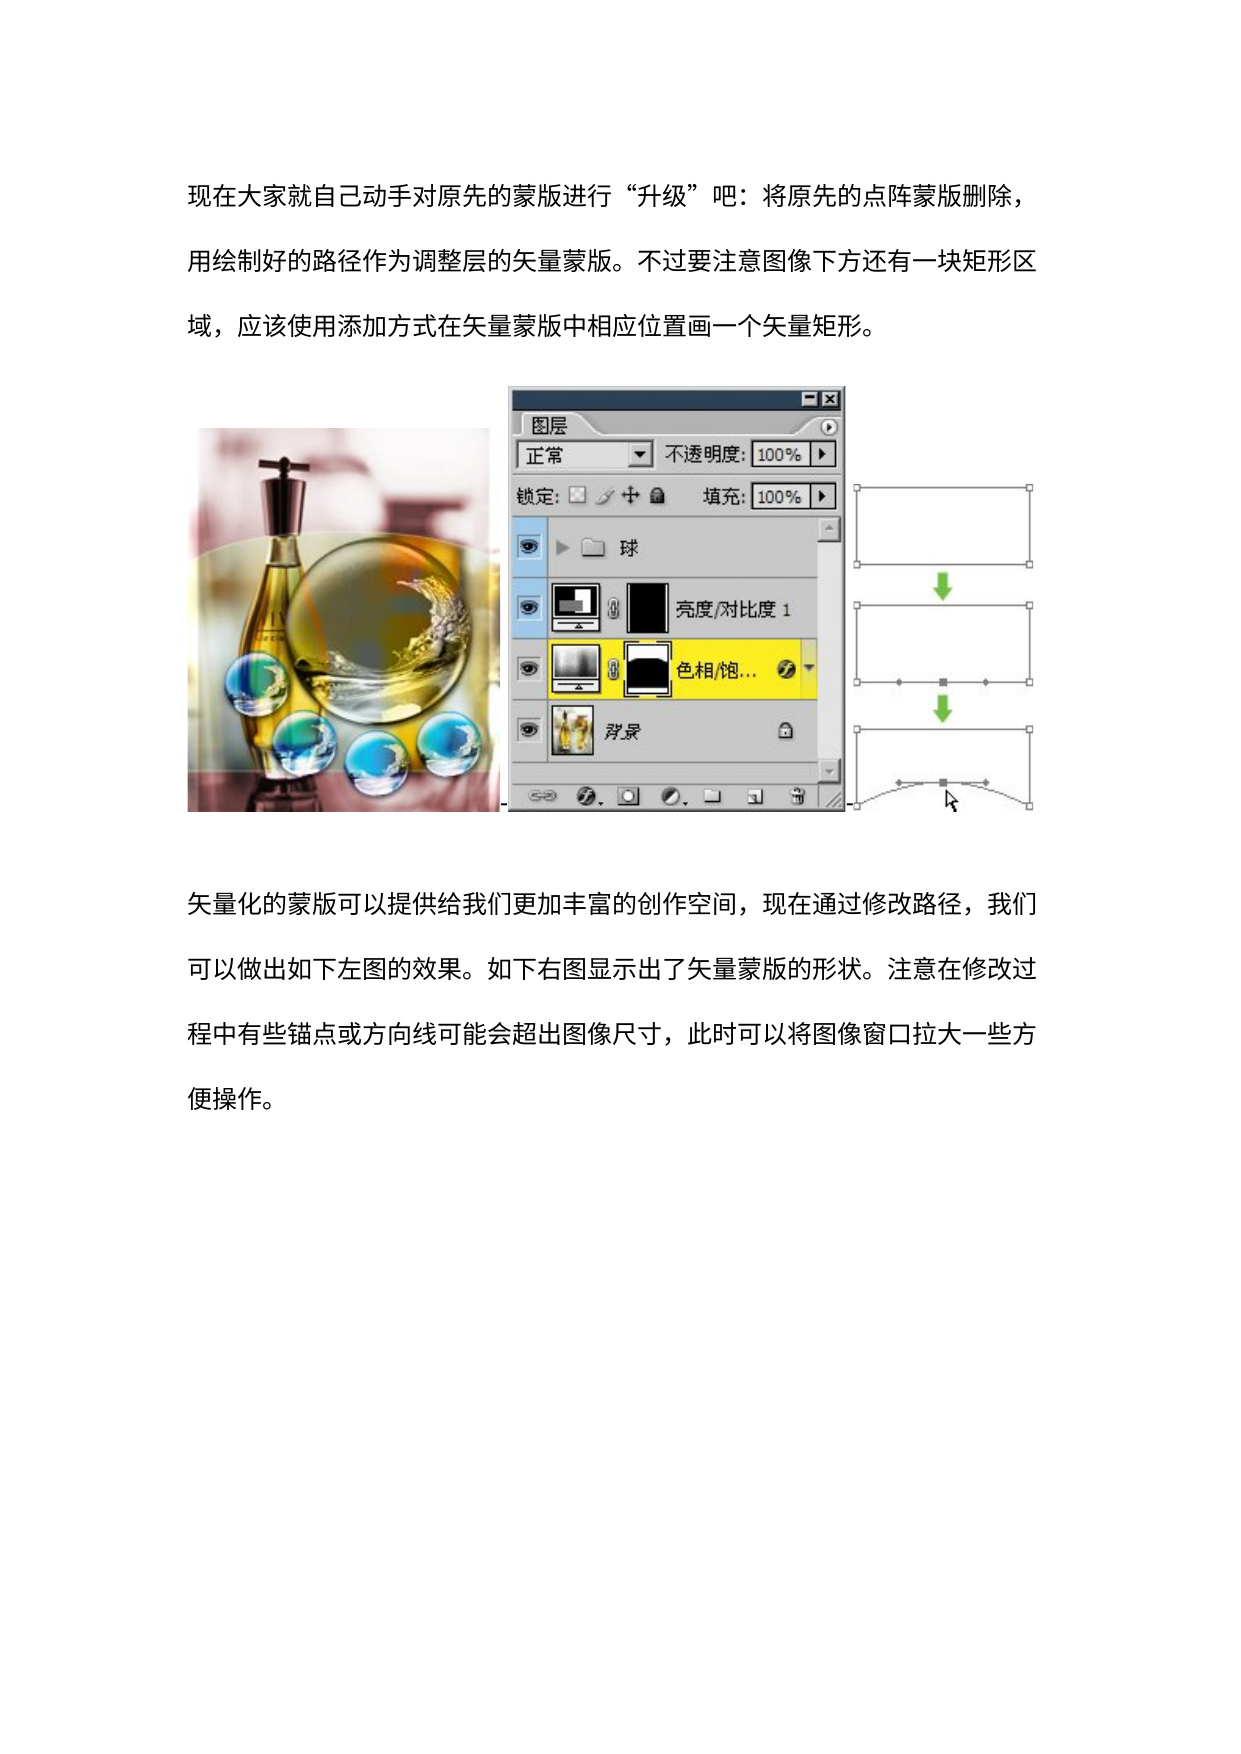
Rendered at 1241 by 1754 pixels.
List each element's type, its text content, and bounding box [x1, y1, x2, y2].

text 现在大家就自己动手对原先的蒙版进行“升级”吧：将原先的点阵蒙版删除，用绘制好的路径作为调整层的矢量蒙版。不过要注意图像下方还有一块矩形区域，应该使用添加方式在矢量蒙版中相应位置画一个矢量矩形。 [187, 162, 1053, 357]
picture [508, 386, 846, 812]
picture [187, 428, 501, 812]
text 矢量化的蒙版可以提供给我们更加丰富的创作空间，现在通过修改路径，我们可以做出如下左图的效果。如下右图显示出了矢量蒙版的形状。注意在修改过程中有些锚点或方向线可能会超出图像尺寸，此时可以将图像窗口拉大一些方便操作。 [187, 870, 1053, 1130]
picture [853, 484, 1034, 812]
